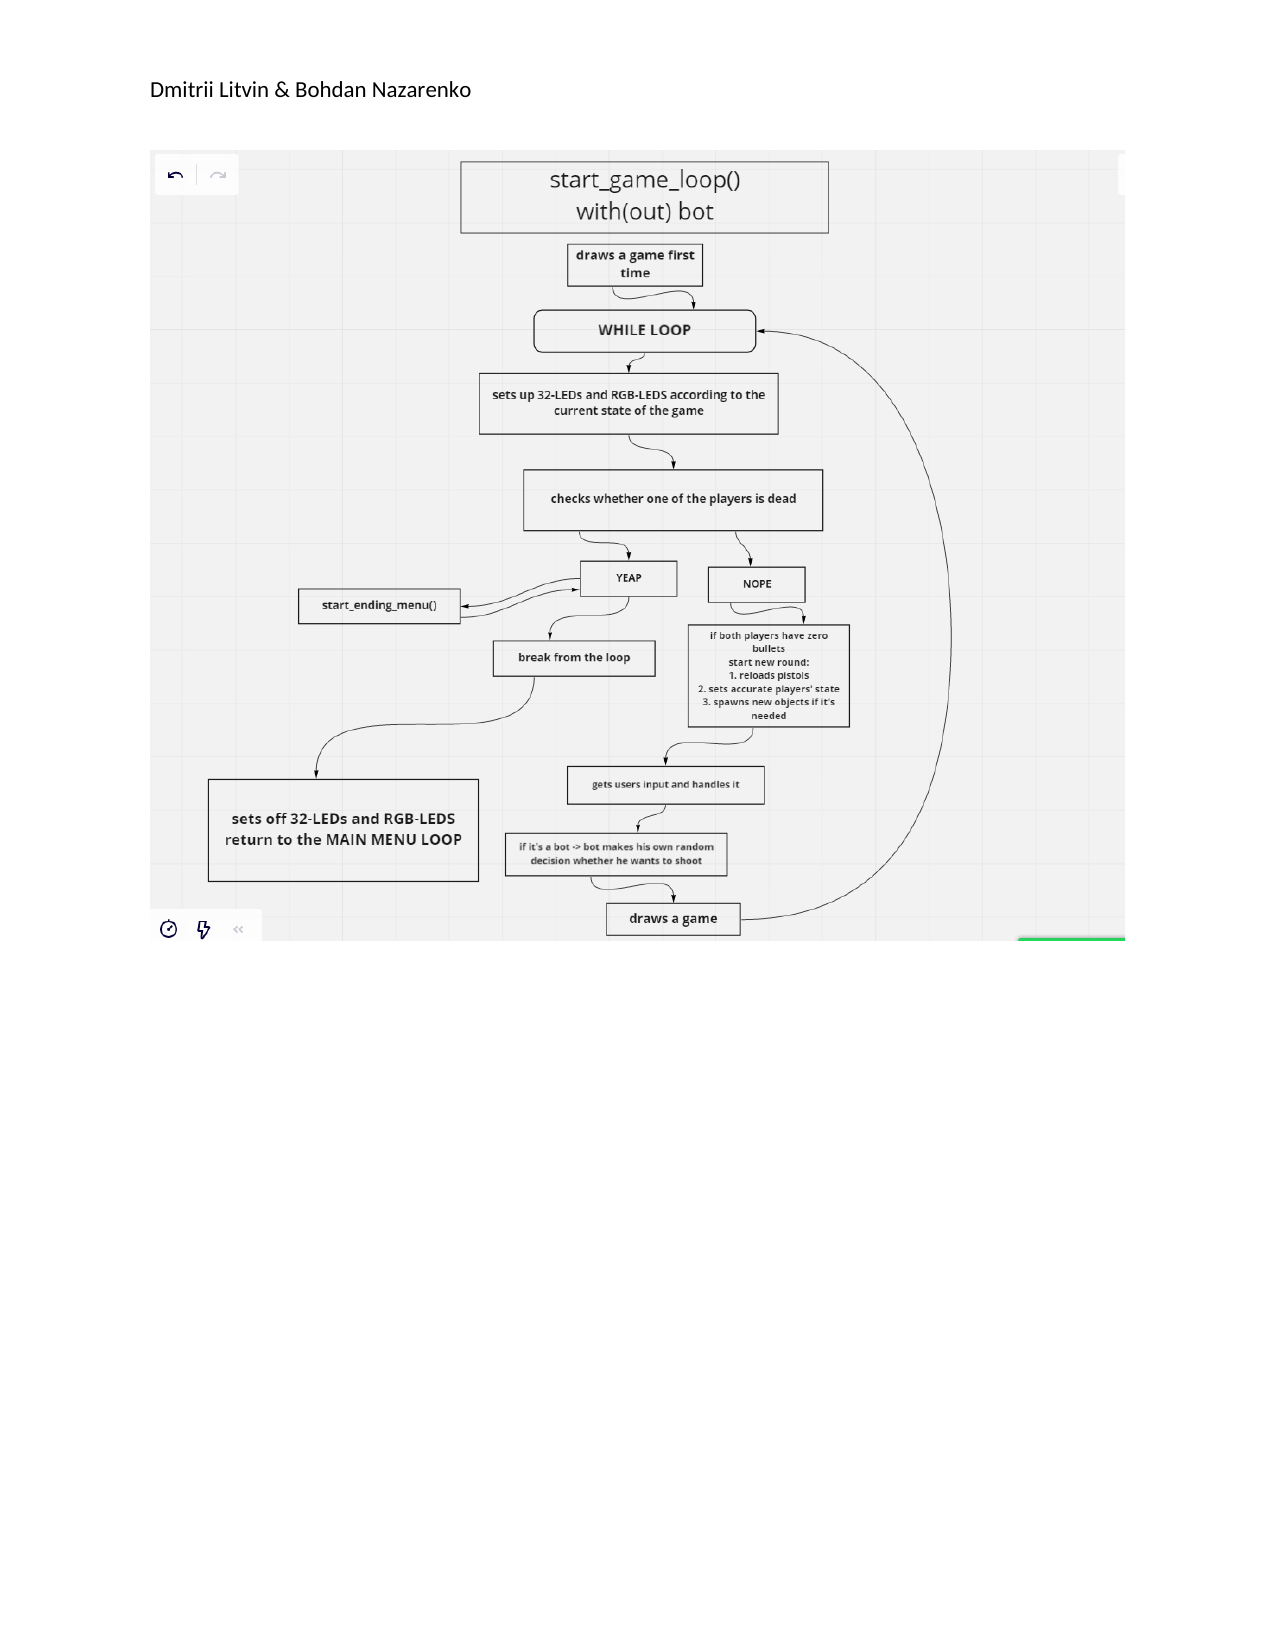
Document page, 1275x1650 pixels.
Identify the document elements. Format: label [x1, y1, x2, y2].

picture [150, 150, 1125, 941]
